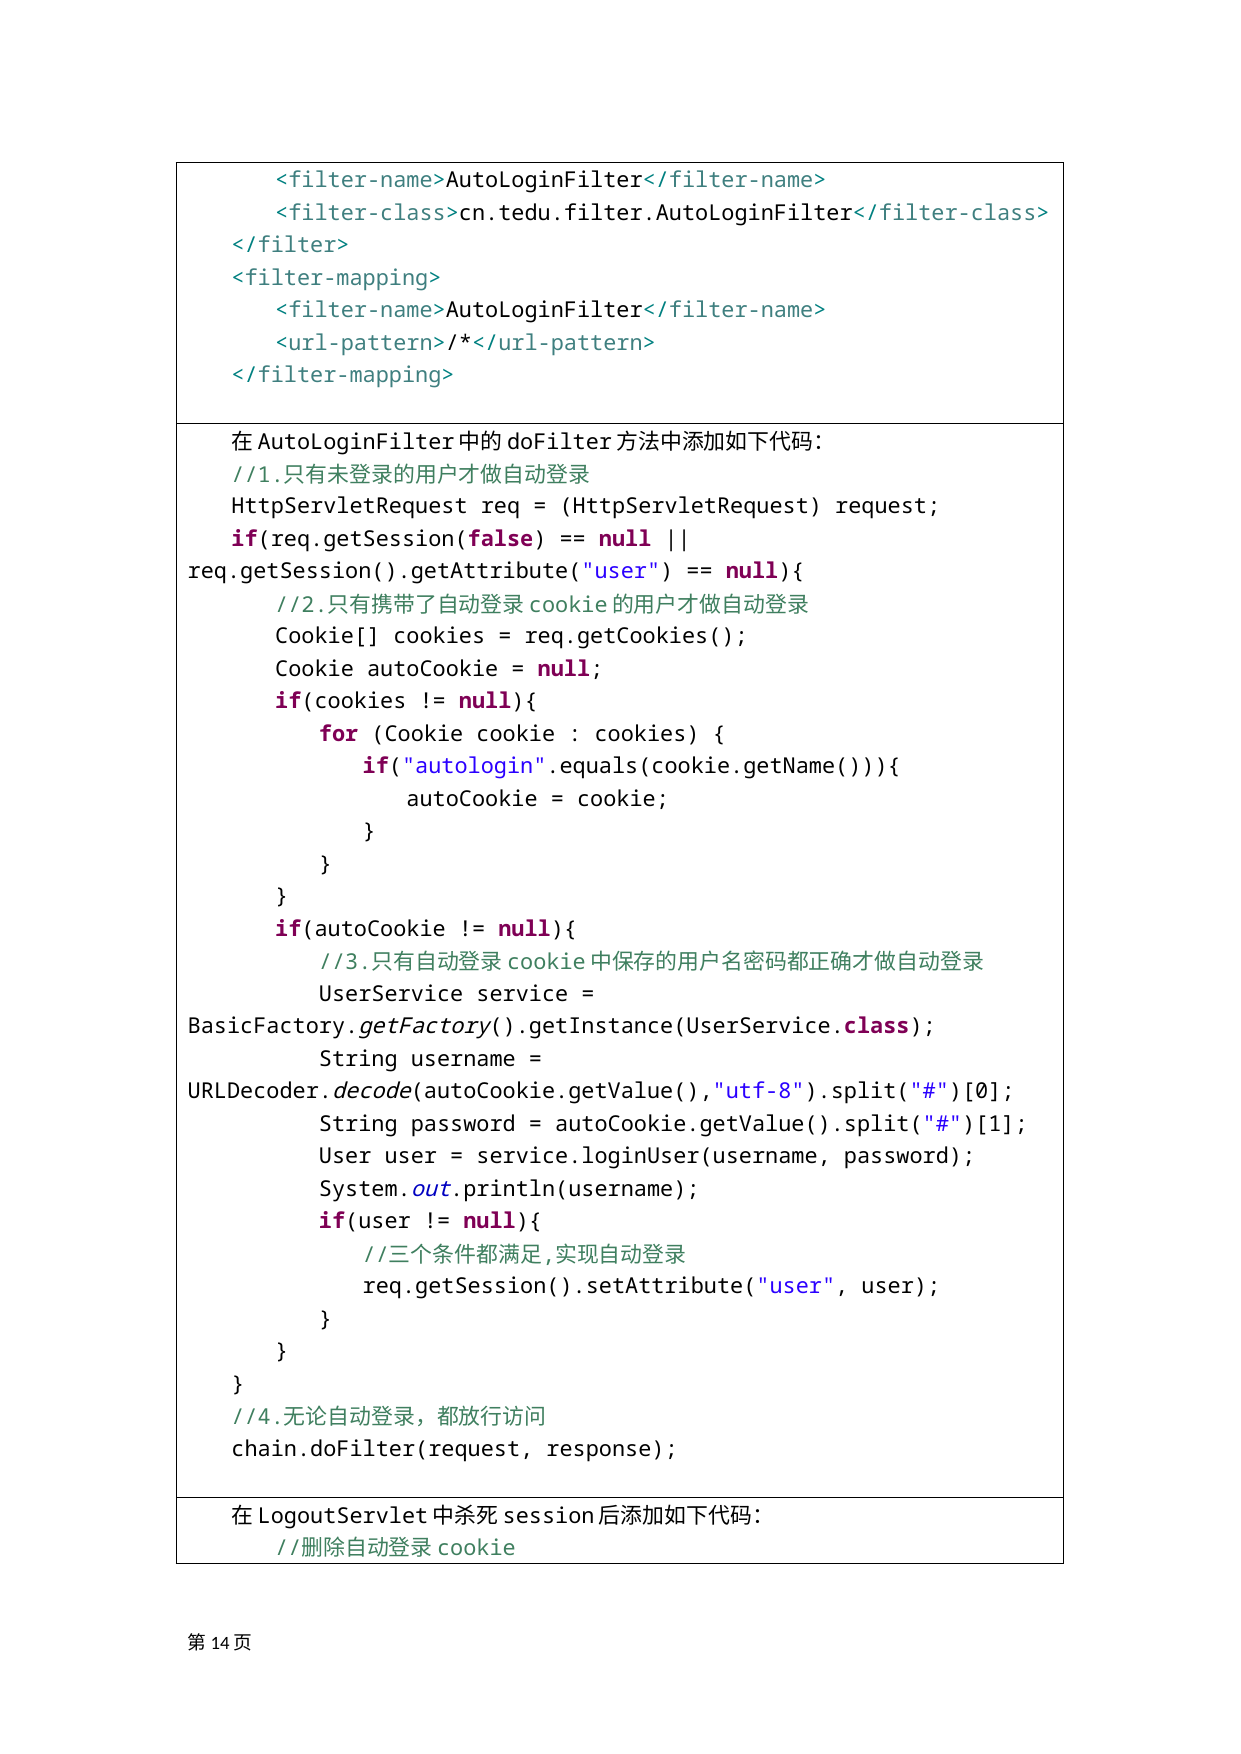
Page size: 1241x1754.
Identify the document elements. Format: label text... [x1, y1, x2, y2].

table_cell 在AutoLoginFilter中的doFilter方法中添加如下代码： //1.只有未登录的用户才做自动登录 HttpServletRequest req = (HttpServletRequest) request; if(req.getSession(false) == null || req.getSession().getAttribute("user") == null){ //2.只有携带了自动登录cookie的用户才做自动登录 Cookie[] cookies = req.getCookies(); Cookie autoCookie = null; if(cookies != null){ for (Cookie cookie : cookies) { if("autologin".equals(cookie.getName())){ autoCookie = cookie; } } } if(autoCookie != null){ //3.只有自动登录cookie中保存的用户名密码都正确才做自动登录 UserService service = BasicFactory.getFactory().getInstance(UserService.class); String username = URLDecoder.decode(autoCookie.getValue(),"utf-8").split("#")[0]; String password = autoCookie.getValue().split("#")[1]; User user = service.loginUser(username, password); System.out.println(username); if(user != null){ //三个条件都满足,实现自动登录 req.getSession().setAttribute("user", user); } } } //4.无论自动登录，都放行访问 chain.doFilter(request, response); [177, 424, 1063, 1497]
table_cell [177, 163, 1063, 423]
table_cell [177, 1498, 1063, 1563]
